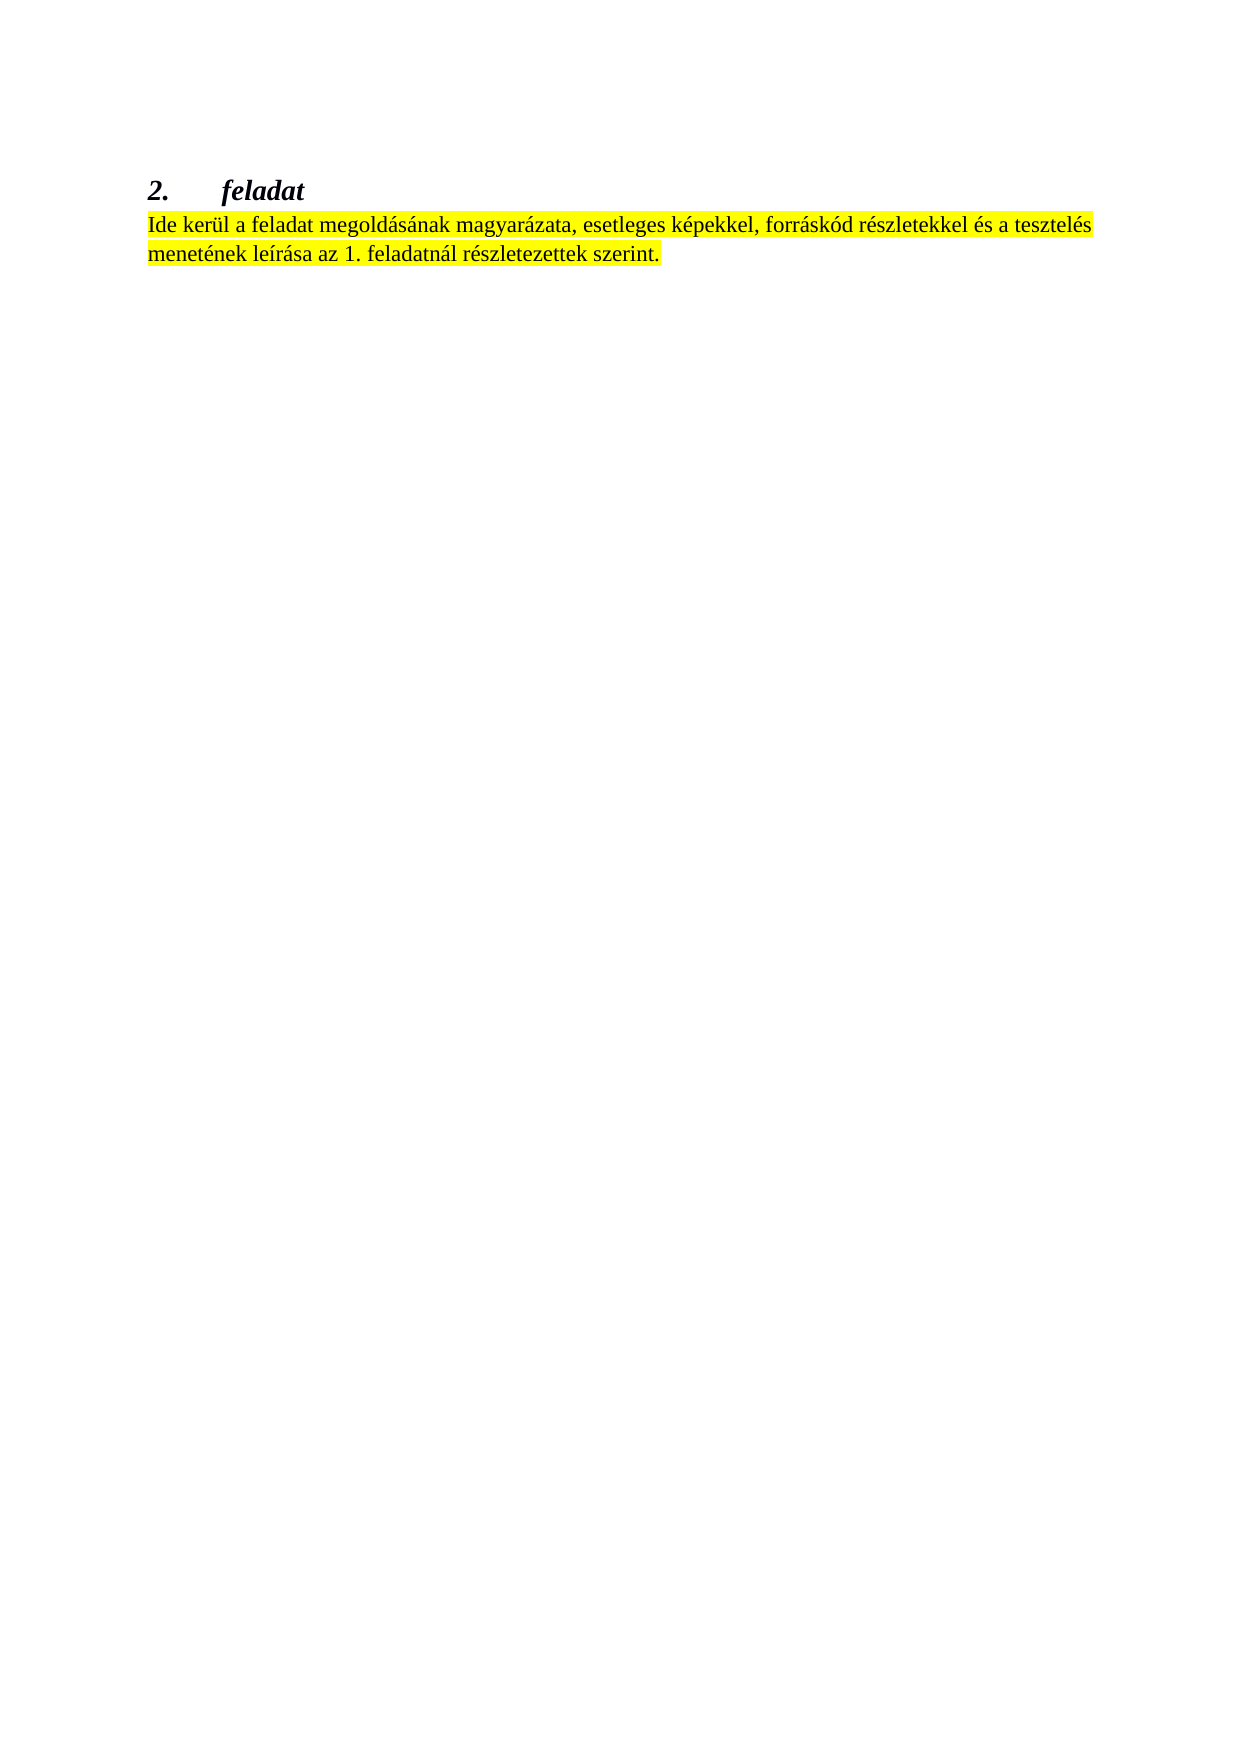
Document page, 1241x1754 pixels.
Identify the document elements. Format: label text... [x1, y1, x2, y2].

text Ide kerül a feladat megoldásának magyarázata, esetleges képekkel, forráskód részletekkel és a tesztelés menetének leírása az 1. feladatnál részletezettek szerint. [148, 211, 1196, 266]
subtitle feladat [148, 173, 1196, 206]
